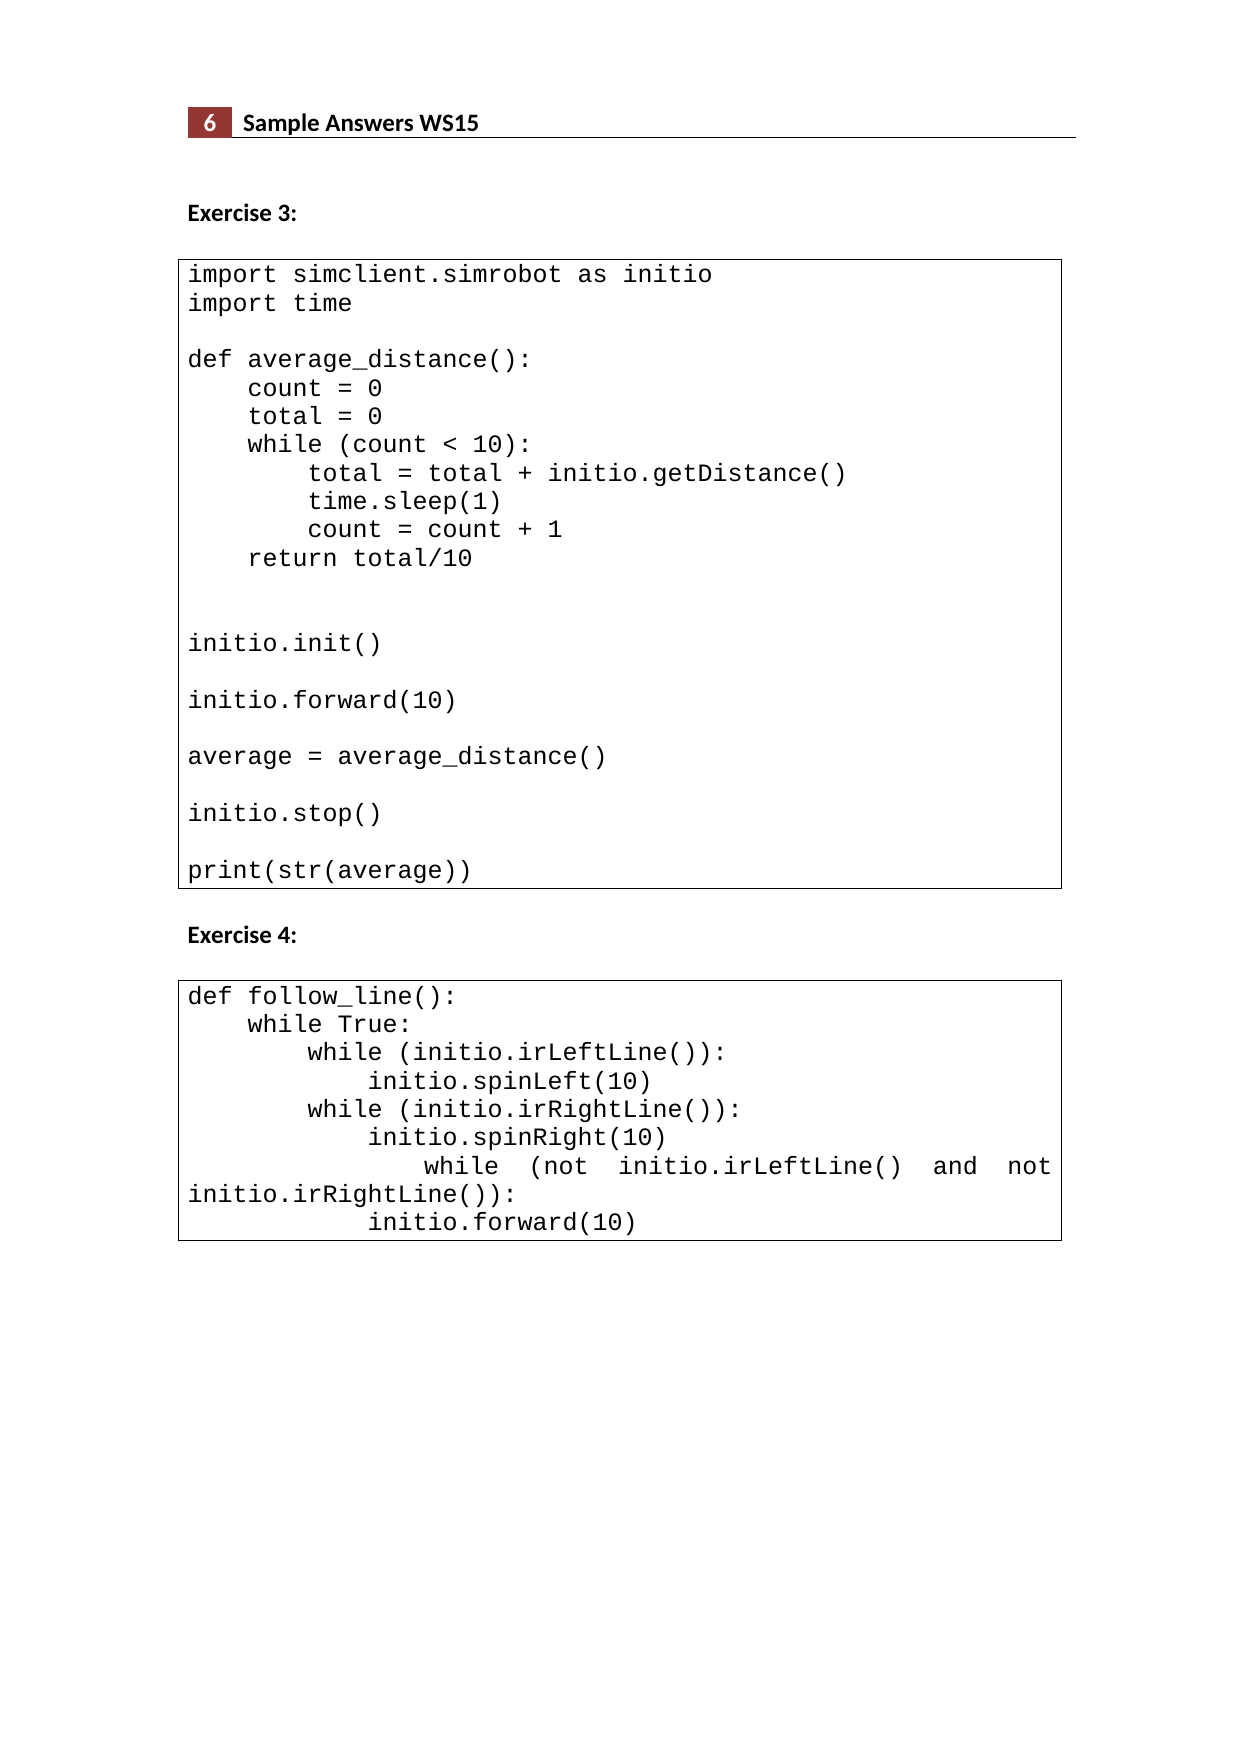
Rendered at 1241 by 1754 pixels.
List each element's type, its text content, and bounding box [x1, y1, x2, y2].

text initio.spinRight(10) [187, 1125, 1053, 1153]
text count = 0 [187, 375, 1053, 403]
text import simclient.simrobot as initio [179, 260, 1061, 290]
text initio.spinLeft(10) [187, 1068, 1053, 1097]
text while (not initio.irLeftLine() and not initio.irRightLine()): [187, 1153, 1053, 1207]
text total = total + initio.getDistance() [187, 460, 1053, 488]
text average = average_distance() [187, 744, 1053, 772]
text Exercise 3: [187, 198, 1053, 228]
text return total/10 [187, 545, 1053, 573]
text initio.stop() [187, 801, 1053, 829]
text while (initio.irLeftLine()): [187, 1040, 1053, 1068]
text def average_distance(): [187, 347, 1053, 375]
text while (count < 10): [187, 432, 1053, 460]
text initio.init() [187, 631, 1053, 659]
text print(str(average)) [179, 854, 1061, 888]
text initio.forward(10) [187, 687, 1053, 716]
text Exercise 4: [187, 919, 1053, 950]
text while (initio.irRightLine()): [187, 1097, 1053, 1125]
text count = count + 1 [187, 517, 1053, 545]
text time.sleep(1) [187, 488, 1053, 517]
text def follow_line(): [179, 981, 1061, 1012]
text import time [187, 290, 1053, 318]
text initio.forward(10) [179, 1207, 1061, 1240]
text while True: [187, 1012, 1053, 1040]
text total = 0 [187, 403, 1053, 432]
